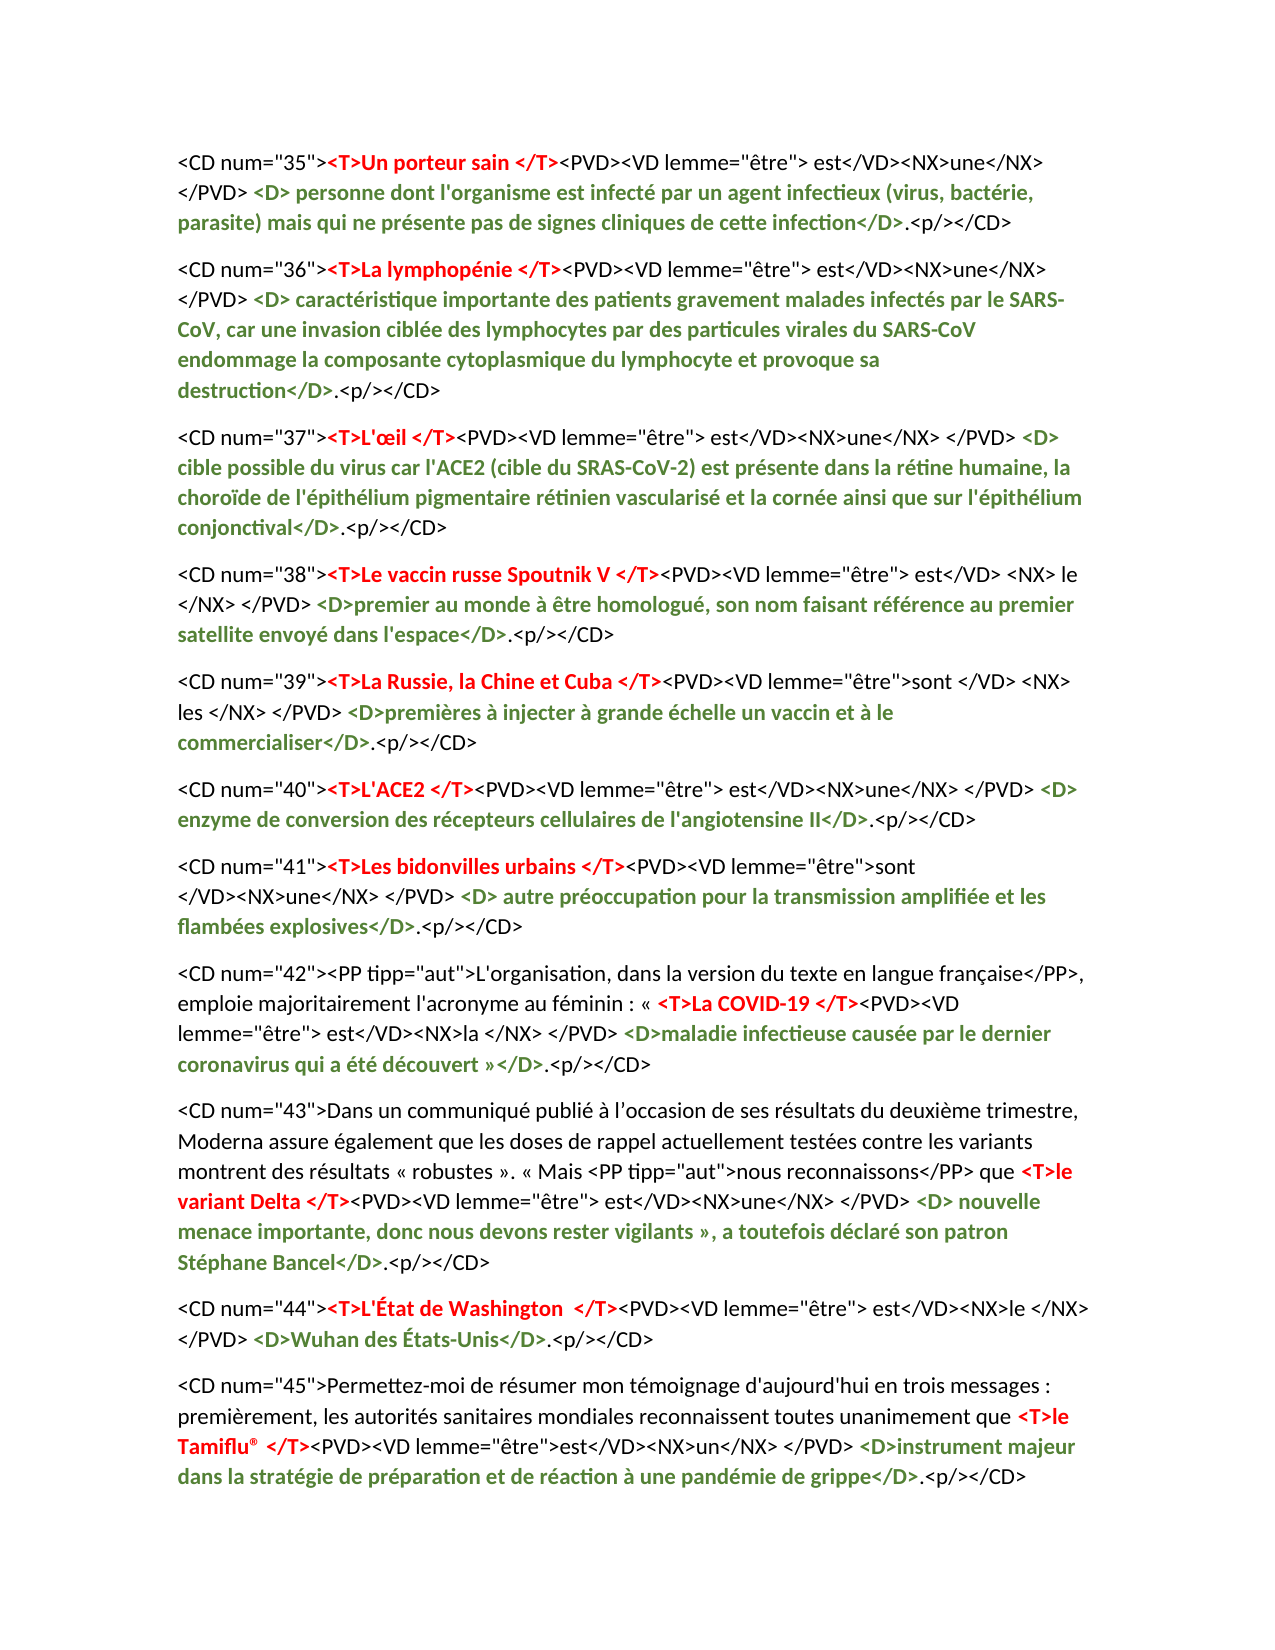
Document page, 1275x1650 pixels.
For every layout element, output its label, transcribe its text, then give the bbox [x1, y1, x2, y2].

text <CD num="41"><T>Les bidonvilles urbains </T><PVD><VD lemme="être">sont </VD><NX>une</NX> </PVD> <D> autre préoccupation pour la transmission amplifiée et les flambées explosives</D>.<p/></CD> [177, 852, 1098, 940]
text <CD num="43">Dans un communiqué publié à l’occasion de ses résultats du deuxième trimestre, Moderna assure également que les doses de rappel actuellement testées contre les variants montrent des résultats « robustes ». « Mais <PP tipp="aut">nous reconnaissons</PP> que <T>le variant Delta </T><PVD><VD lemme="être"> est</VD><NX>une</NX> </PVD> <D> nouvelle menace importante, donc nous devons rester vigilants », a toutefois déclaré son patron Stéphane Bancel</D>.<p/></CD> [177, 1097, 1098, 1276]
text <CD num="39"><T>La Russie, la Chine et Cuba </T><PVD><VD lemme="être">sont </VD> <NX> les </NX> </PVD> <D>premières à injecter à grande échelle un vaccin et à le commercialiser</D>.<p/></CD> [177, 667, 1098, 756]
text <CD num="37"><T>L'œil </T><PVD><VD lemme="être"> est</VD><NX>une</NX> </PVD> <D> cible possible du virus car l'ACE2 (cible du SRAS-CoV-2) est présente dans la rétine humaine, la choroïde de l'épithélium pigmentaire rétinien vascularisé et la cornée ainsi que sur l'épithélium conjonctival</D>.<p/></CD> [177, 423, 1098, 541]
text <CD num="42"><PP tipp="aut">L'organisation, dans la version du texte en langue française</PP>, emploie majoritairement l'acronyme au féminin : « <T>La COVID-19 </T><PVD><VD lemme="être"> est</VD><NX>la </NX> </PVD> <D>maladie infectieuse causée par le dernier coronavirus qui a été découvert »</D>.<p/></CD> [177, 959, 1098, 1078]
text <CD num="35"><T>Un porteur sain </T><PVD><VD lemme="être"> est</VD><NX>une</NX> </PVD> <D> personne dont l'organisme est infecté par un agent infectieux (virus, bactérie, parasite) mais qui ne présente pas de signes cliniques de cette infection</D>.<p/></CD> [177, 148, 1098, 236]
text <CD num="40"><T>L'ACE2 </T><PVD><VD lemme="être"> est</VD><NX>une</NX> </PVD> <D> enzyme de conversion des récepteurs cellulaires de l'angiotensine II</D>.<p/></CD> [177, 775, 1098, 833]
text <CD num="38"><T>Le vaccin russe Spoutnik V </T><PVD><VD lemme="être"> est</VD> <NX> le </NX> </PVD> <D>premier au monde à être homologué, son nom faisant référence au premier satellite envoyé dans l'espace</D>.<p/></CD> [177, 560, 1098, 648]
text <CD num="45">Permettez-moi de résumer mon témoignage d'aujourd'hui en trois messages : premièrement, les autorités sanitaires mondiales reconnaissent toutes unanimement que <T>le Tamiflu® </T><PVD><VD lemme="être">est</VD><NX>un</NX> </PVD> <D>instrument majeur dans la stratégie de préparation et de réaction à une pandémie de grippe</D>.<p/></CD> [177, 1372, 1098, 1490]
text <CD num="36"><T>La lymphopénie </T><PVD><VD lemme="être"> est</VD><NX>une</NX> </PVD> <D> caractéristique importante des patients gravement malades infectés par le SARS-CoV, car une invasion ciblée des lymphocytes par des particules virales du SARS-CoV endommage la composante cytoplasmique du lymphocyte et provoque sa destruction</D>.<p/></CD> [177, 255, 1098, 404]
text <CD num="44"><T>L'État de Washington </T><PVD><VD lemme="être"> est</VD><NX>le </NX> </PVD> <D>Wuhan des États-Unis</D>.<p/></CD> [177, 1294, 1098, 1353]
